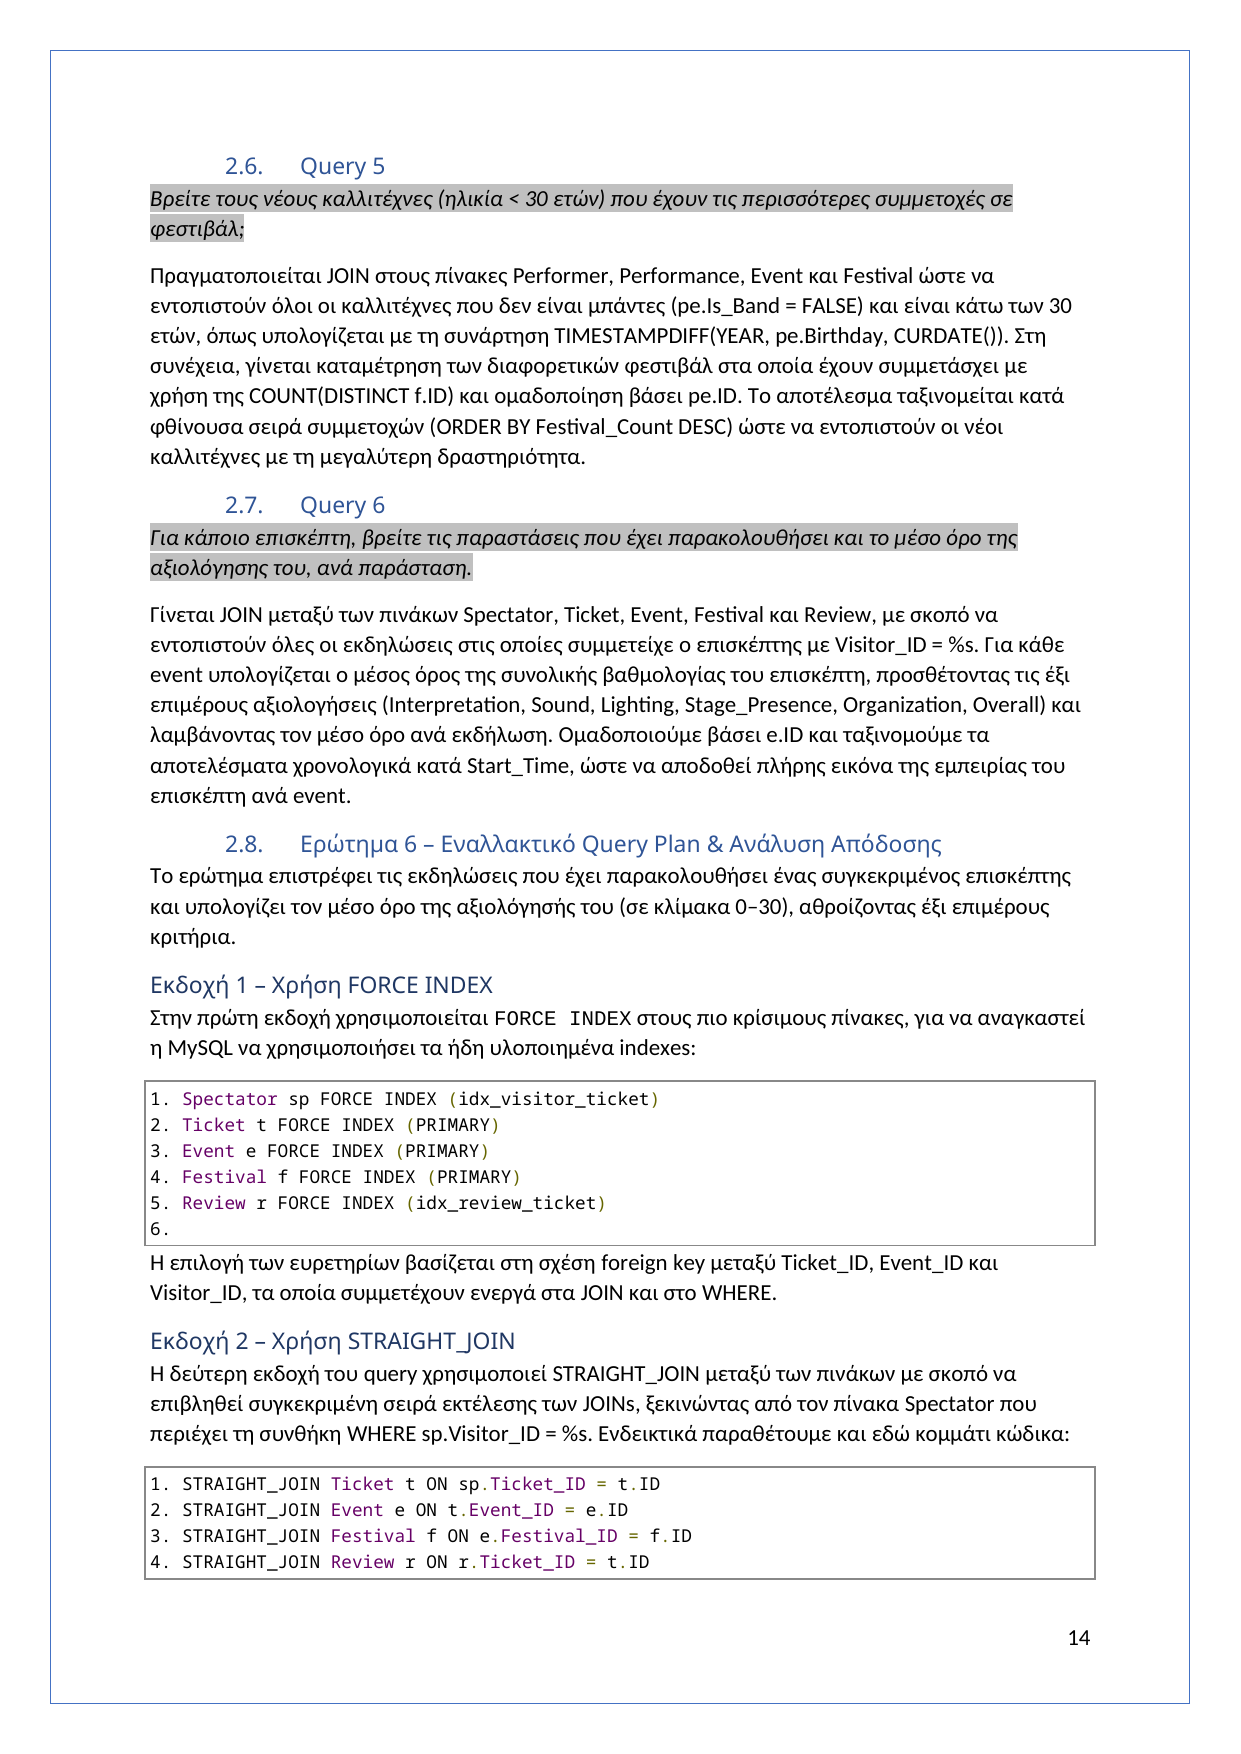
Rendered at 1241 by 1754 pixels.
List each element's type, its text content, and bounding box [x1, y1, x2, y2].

text 2. Ticket t FORCE INDEX (PRIMARY) [146, 1106, 1094, 1132]
text Η επιλογή των ευρετηρίων βασίζεται στη σχέση foreign key μεταξύ Ticket_ID, Event_ID και Visitor_ID, τα οποία συμμετέχουν ενεργά στα JOIN και στο WHERE. [150, 1248, 1090, 1306]
text 4. Festival f FORCE INDEX (PRIMARY) [146, 1158, 1094, 1184]
subtitle Εκδοχή 2 – Χρήση STRAIGHT_JOIN [150, 1325, 1090, 1356]
text 4. STRAIGHT_JOIN Review r ON r.Ticket_ID = t.ID [146, 1544, 1094, 1578]
text Γίνεται JOIN μεταξύ των πινάκων Spectator, Ticket, Event, Festival και Review, με σκοπό να εντοπιστούν όλες οι εκδηλώσεις στις οποίες συμμετείχε ο επισκέπτης με Visitor_ID = %s. Για κάθε event υπολογίζεται ο μέσος όρος της συνολικής βαθμολογίας του επισκέπτη, προσθέτοντας τις έξι επιμέρους αξιολογήσεις (Interpretation, Sound, Lighting, Stage_Presence, Organization, Overall) και λαμβάνοντας τον μέσο όρο ανά εκδήλωση. Ομαδοποιούμε βάσει e.ID και ταξινομούμε τα αποτελέσματα χρονολογικά κατά Start_Time, ώστε να αποδοθεί πλήρης εικόνα της εμπειρίας του επισκέπτη ανά event. [150, 600, 1090, 809]
text Στην πρώτη εκδοχή χρησιμοποιείται FORCE INDEX στους πιο κρίσιμους πίνακες, για να αναγκαστεί η MySQL να χρησιμοποιήσει τα ήδη υλοποιημένα indexes: [150, 1003, 1090, 1061]
text 6. [146, 1211, 1094, 1245]
text 3. STRAIGHT_JOIN Festival f ON e.Festival_ID = f.ID [146, 1518, 1094, 1544]
subtitle Query 5 [225, 150, 1090, 181]
text 1. Spectator sp FORCE INDEX (idx_visitor_ticket) [146, 1082, 1094, 1106]
text Για κάποιο επισκέπτη, βρείτε τις παραστάσεις που έχει παρακολουθήσει και το μέσο όρο της αξιολόγησης του, ανά παράσταση. [150, 523, 1090, 581]
text Το ερώτημα επιστρέφει τις εκδηλώσεις που έχει παρακολουθήσει ένας συγκεκριμένος επισκέπτης και υπολογίζει τον μέσο όρο της αξιολόγησής του (σε κλίμακα 0–30), αθροίζοντας έξι επιμέρους κριτήρια. [150, 862, 1090, 950]
subtitle Ερώτημα 6 – Εναλλακτικό Query Plan & Ανάλυση Απόδοσης [225, 828, 1090, 859]
text Βρείτε τους νέους καλλιτέχνες (ηλικία < 30 ετών) που έχουν τις περισσότερες συμμετοχές σε φεστιβάλ; [150, 184, 1090, 242]
text 3. Event e FORCE INDEX (PRIMARY) [146, 1132, 1094, 1158]
text 1. STRAIGHT_JOIN Ticket t ON sp.Ticket_ID = t.ID [146, 1468, 1094, 1492]
subtitle Εκδοχή 1 – Χρήση FORCE INDEX [150, 969, 1090, 1000]
text Η δεύτερη εκδοχή του query χρησιμοποιεί STRAIGHT_JOIN μεταξύ των πινάκων με σκοπό να επιβληθεί συγκεκριμένη σειρά εκτέλεσης των JOINs, ξεκινώντας από τον πίνακα Spectator που περιέχει τη συνθήκη WHERE sp.Visitor_ID = %s. Ενδεικτικά παραθέτουμε και εδώ κομμάτι κώδικα: [150, 1359, 1090, 1447]
subtitle Query 6 [225, 489, 1090, 520]
text 2. STRAIGHT_JOIN Event e ON t.Event_ID = e.ID [146, 1492, 1094, 1518]
text 5. Review r FORCE INDEX (idx_review_ticket) [146, 1184, 1094, 1211]
text Πραγματοποιείται JOIN στους πίνακες Performer, Performance, Event και Festival ώστε να εντοπιστούν όλοι οι καλλιτέχνες που δεν είναι μπάντες (pe.Is_Band = FALSE) και είναι κάτω των 30 ετών, όπως υπολογίζεται με τη συνάρτηση TIMESTAMPDIFF(YEAR, pe.Birthday, CURDATE()). Στη συνέχεια, γίνεται καταμέτρηση των διαφορετικών φεστιβάλ στα οποία έχουν συμμετάσχει με χρήση της COUNT(DISTINCT f.ID) και ομαδοποίηση βάσει pe.ID. Το αποτέλεσμα ταξινομείται κατά φθίνουσα σειρά συμμετοχών (ORDER BY Festival_Count DESC) ώστε να εντοπιστούν οι νέοι καλλιτέχνες με τη μεγαλύτερη δραστηριότητα. [150, 261, 1090, 470]
